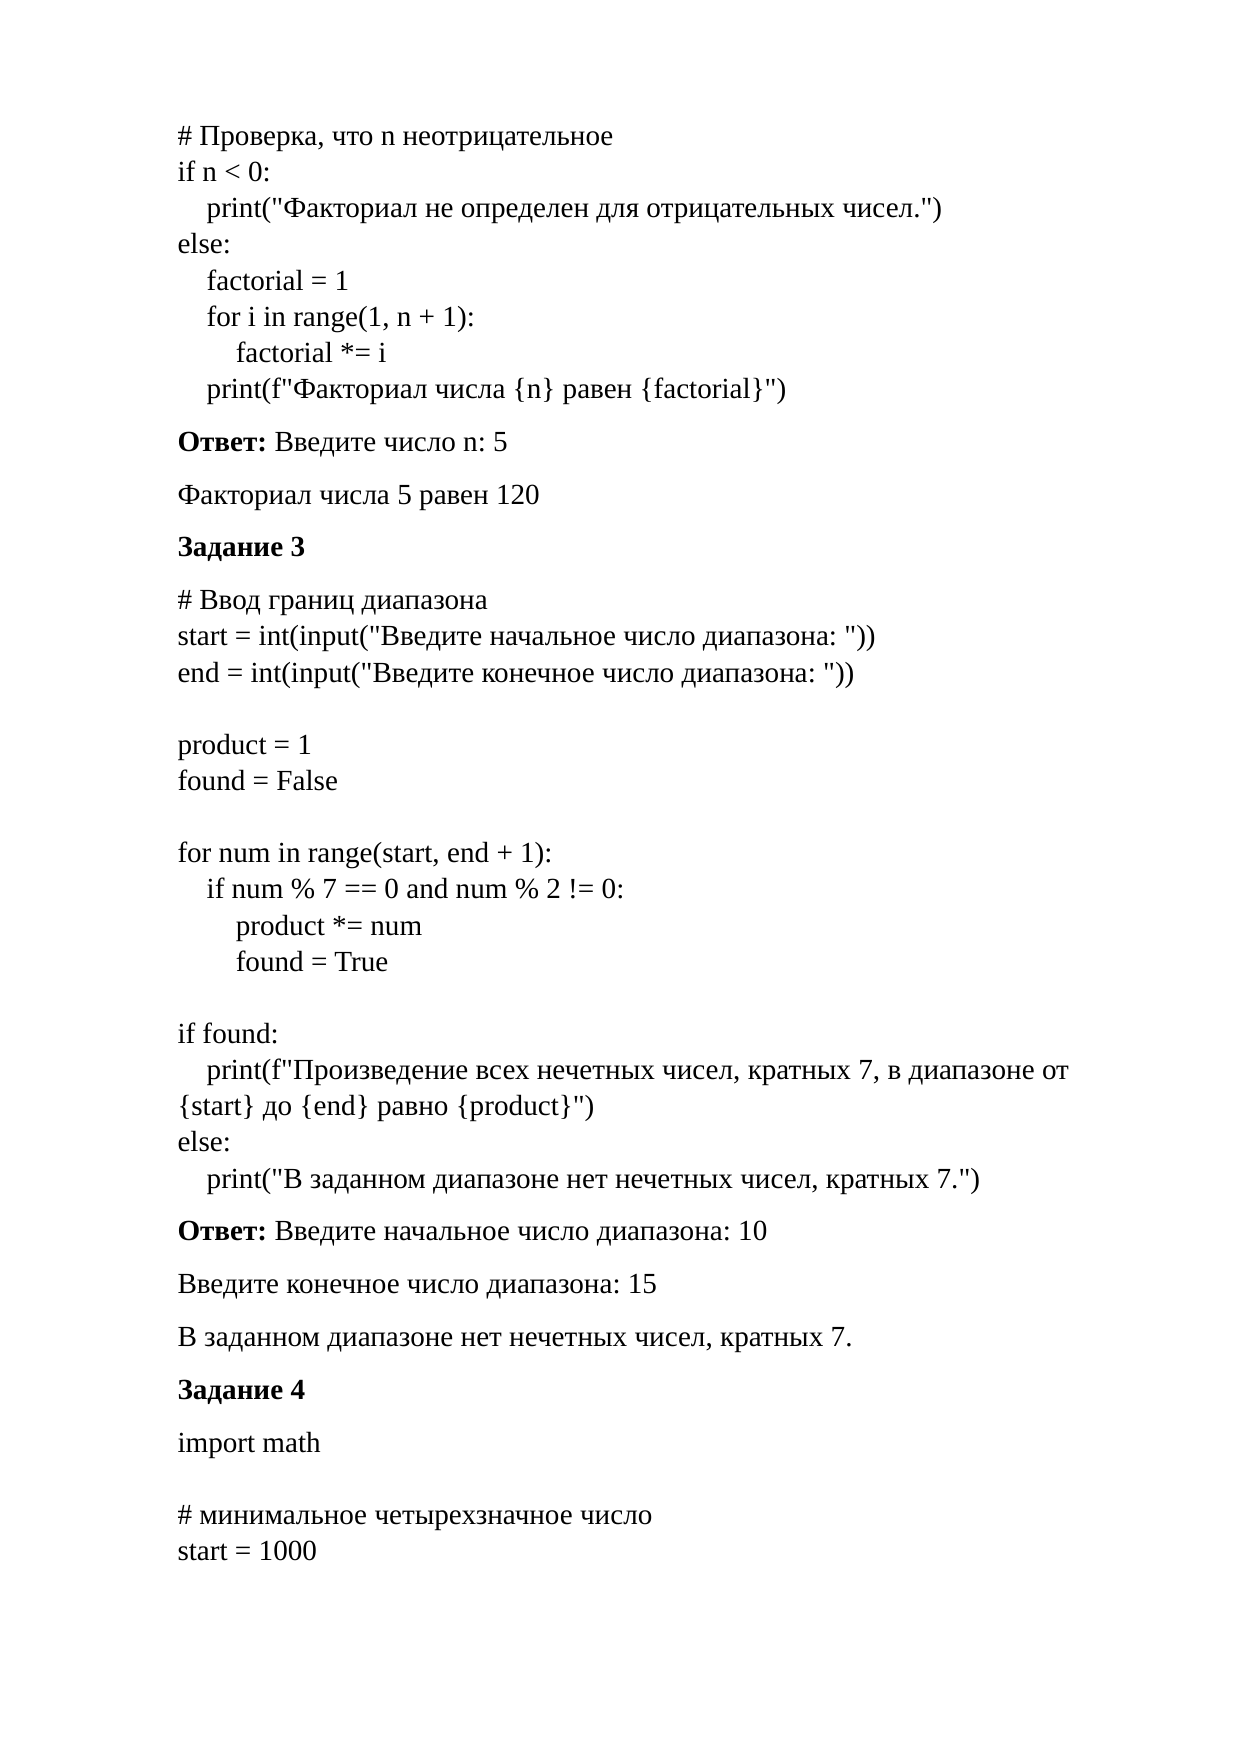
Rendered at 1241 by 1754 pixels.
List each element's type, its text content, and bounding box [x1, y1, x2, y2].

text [177, 1425, 1152, 1603]
text В заданном диапазоне нет нечетных чисел, кратных 7. [177, 1319, 1152, 1353]
text Ответ: Введите число n: 5 [177, 424, 1152, 457]
text Задание 3 [177, 529, 1152, 563]
text # Ввод границ диапазона start = int(input("Введите начальное число диапазона: ")) end = int(input("Введите конечное число диапазона: ")) product = 1 found = False for num in range(start, end + 1): if num % 7 == 0 and num % 2 != 0: product *= num found = True if found: print(f"Произведение всех нечетных чисел, кратных 7, в диапазоне от {start} до {end} равно {product}") else: print("В заданном диапазоне нет нечетных чисел, кратных 7.") [177, 582, 1152, 1194]
text Введите конечное число диапазона: 15 [177, 1266, 1152, 1300]
text Ответ: Введите начальное число диапазона: 10 [177, 1213, 1152, 1247]
text Задание 4 [177, 1372, 1152, 1406]
text Факториал числа 5 равен 120 [177, 477, 1152, 510]
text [177, 118, 1152, 405]
